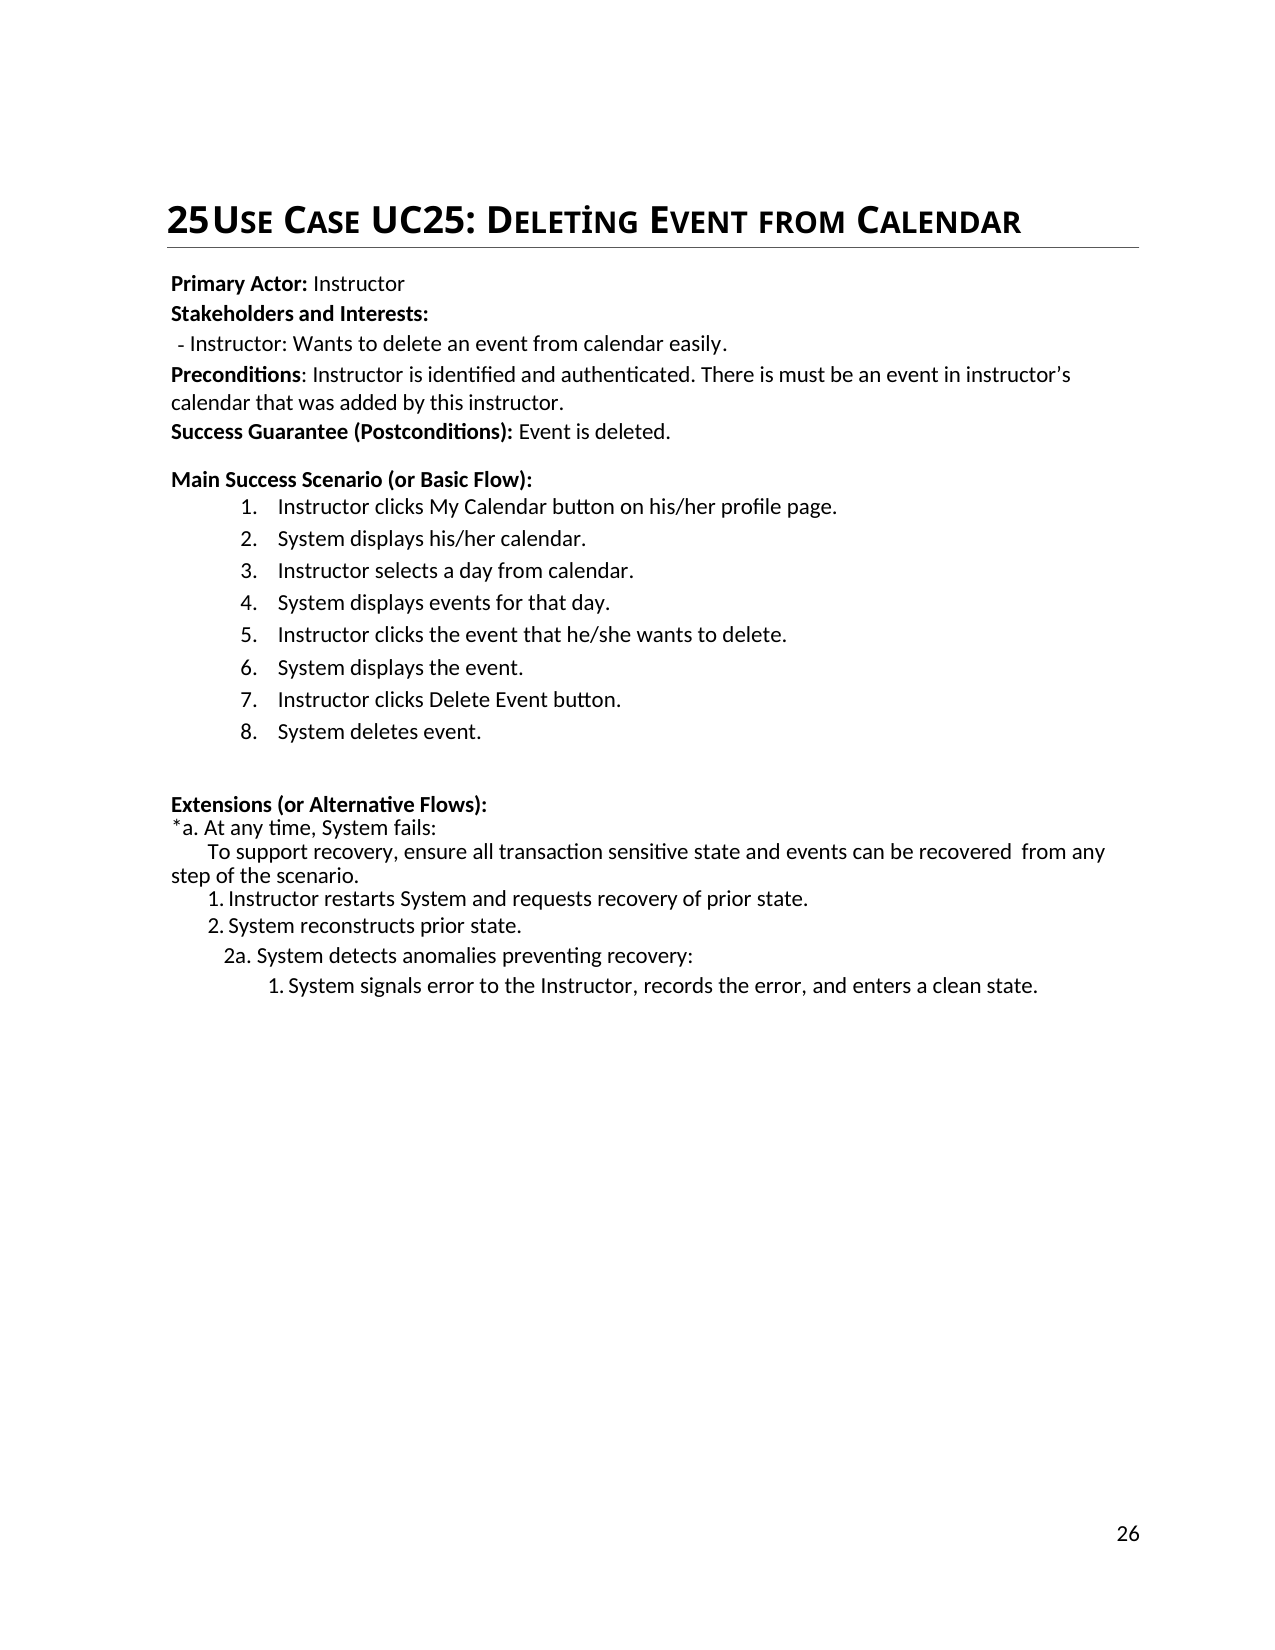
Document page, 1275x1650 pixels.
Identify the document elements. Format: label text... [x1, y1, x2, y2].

list Instructor selects a day from calendar. [240, 556, 1139, 584]
list System reconstructs prior state. [207, 912, 1139, 939]
text Success Guarantee (Postconditions): Event is deleted. [171, 417, 1139, 445]
text 2a. System detects anomalies preventing recovery: [223, 941, 1139, 969]
list Instructor: Wants to delete an event from calendar easily. [177, 329, 1113, 357]
list System deletes event. [240, 717, 1139, 745]
text Preconditions: Instructor is identified and authenticated. There is must be an event in instructor’s calendar that was added by this instructor. [171, 360, 1139, 416]
text Extensions (or Alternative Flows): [171, 793, 1139, 817]
text To support recovery, ensure all transaction sensitive state and events can be recovered from any step of the scenario. [171, 841, 1139, 888]
list System displays events for that day. [240, 588, 1139, 616]
list System signals error to the Instructor, records the error, and enters a clean state. [267, 971, 1139, 999]
text Stakeholders and Interests: [171, 299, 1139, 328]
text *a. At any time, System fails: [171, 817, 1139, 841]
subtitle Use Case UC25: Deleting Event from Calendar [167, 194, 1139, 247]
text Primary Actor: Instructor [171, 269, 1139, 297]
list Instructor clicks the event that he/she wants to delete. [240, 621, 1139, 648]
text Main Success Scenario (or Basic Flow): [171, 468, 1139, 492]
list Instructor clicks My Calendar button on his/her profile page. [240, 492, 1139, 520]
list Instructor clicks Delete Event button. [240, 685, 1139, 713]
list Instructor restarts System and requests recovery of prior state. [207, 888, 1139, 911]
list System displays the event. [240, 653, 1139, 681]
list System displays his/her calendar. [240, 524, 1139, 552]
